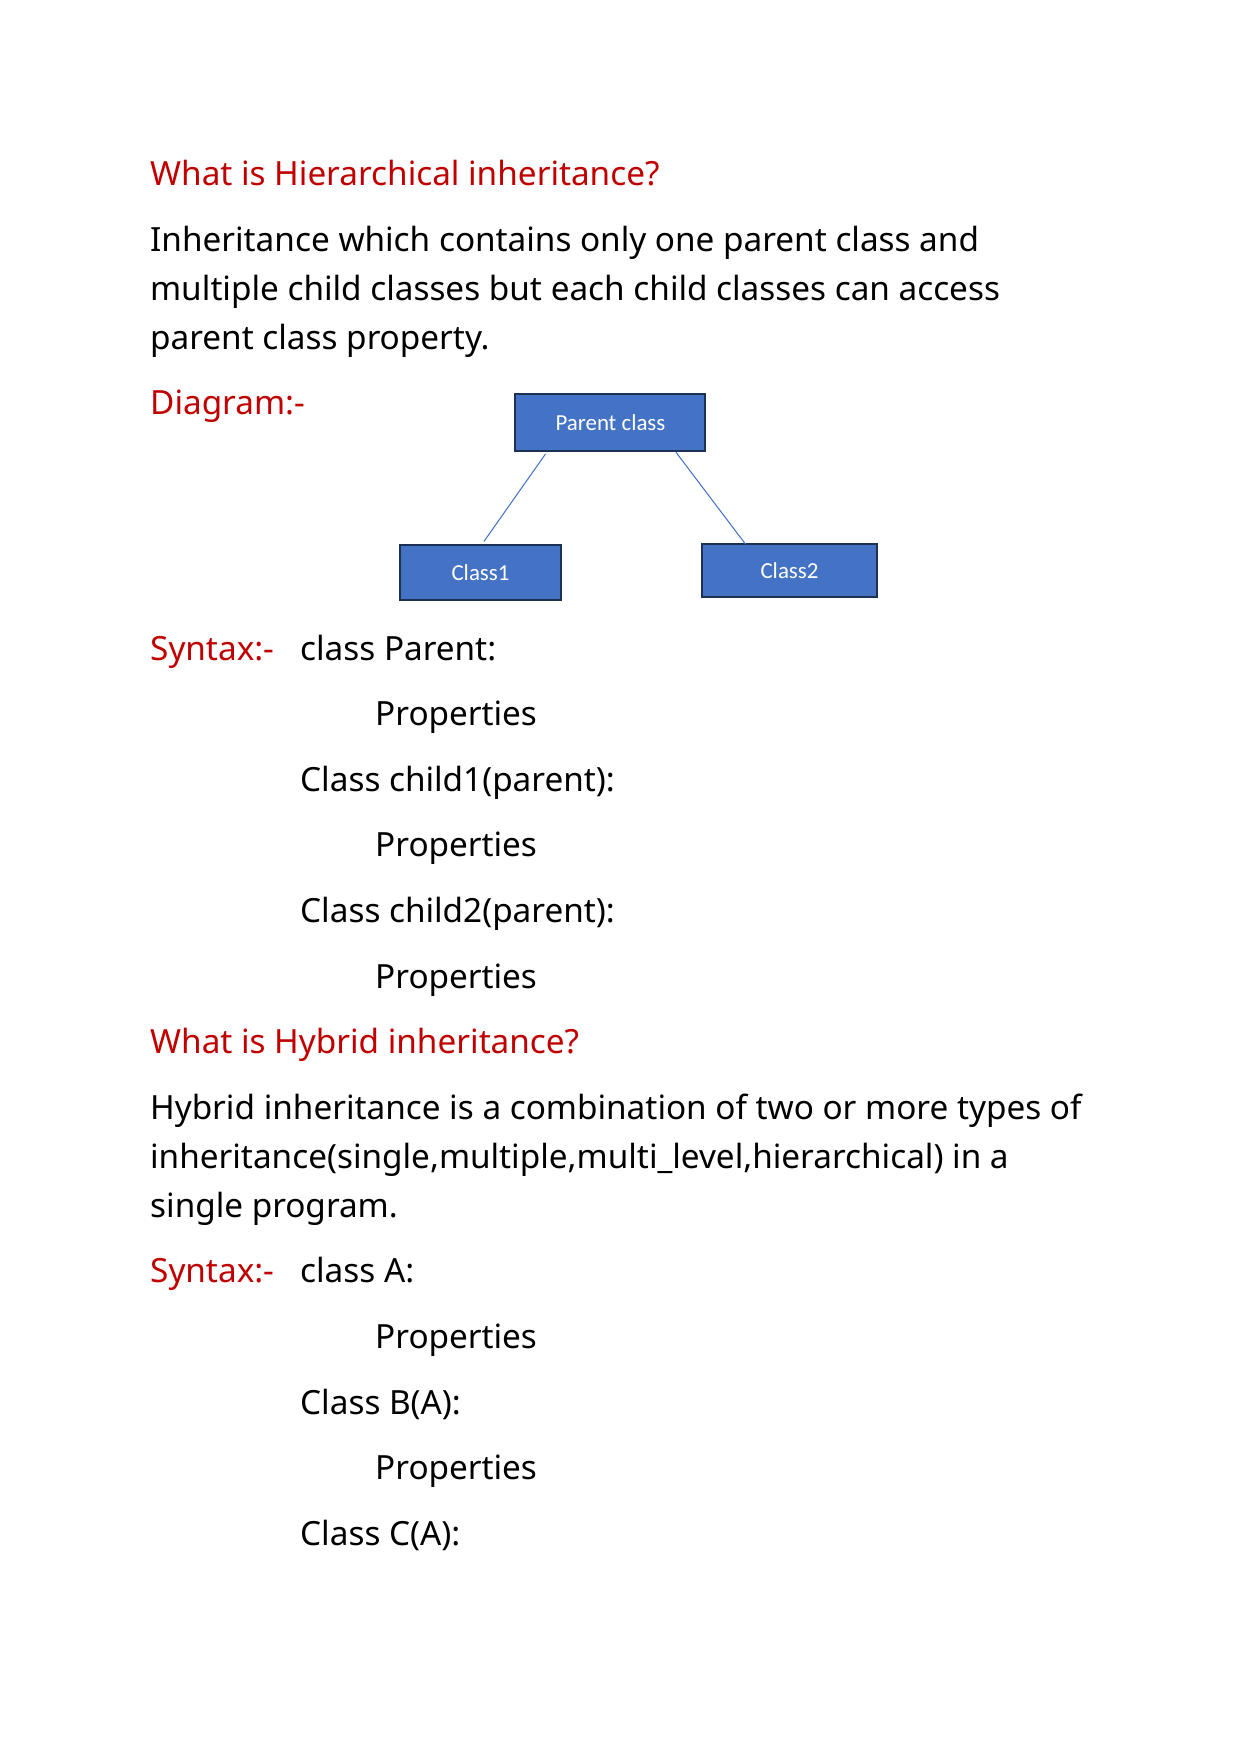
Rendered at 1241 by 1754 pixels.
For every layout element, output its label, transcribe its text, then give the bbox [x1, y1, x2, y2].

text Syntax:- class Parent: [150, 624, 1090, 670]
text Properties [150, 821, 1090, 867]
text Properties [150, 690, 1090, 735]
text Class C(A): [150, 1510, 1090, 1555]
text Syntax:- class A: [150, 1247, 1090, 1293]
text Properties [150, 952, 1090, 998]
text Properties [150, 1313, 1090, 1358]
text Class child2(parent): [150, 887, 1090, 932]
text Properties [150, 1444, 1090, 1489]
text Inheritance which contains only one parent class and multiple child classes but each child classes can access parent class property. [150, 216, 1090, 359]
text Hybrid inheritance is a combination of two or more types of inheritance(single,multiple,multi_level,hierarchical) in a single program. [150, 1084, 1090, 1227]
text Class B(A): [150, 1378, 1090, 1424]
text Class child1(parent): [150, 756, 1090, 801]
text Diagram:- [150, 379, 1090, 424]
text What is Hierarchical inheritance? [150, 150, 1090, 195]
text What is Hybrid inheritance? [150, 1018, 1090, 1063]
